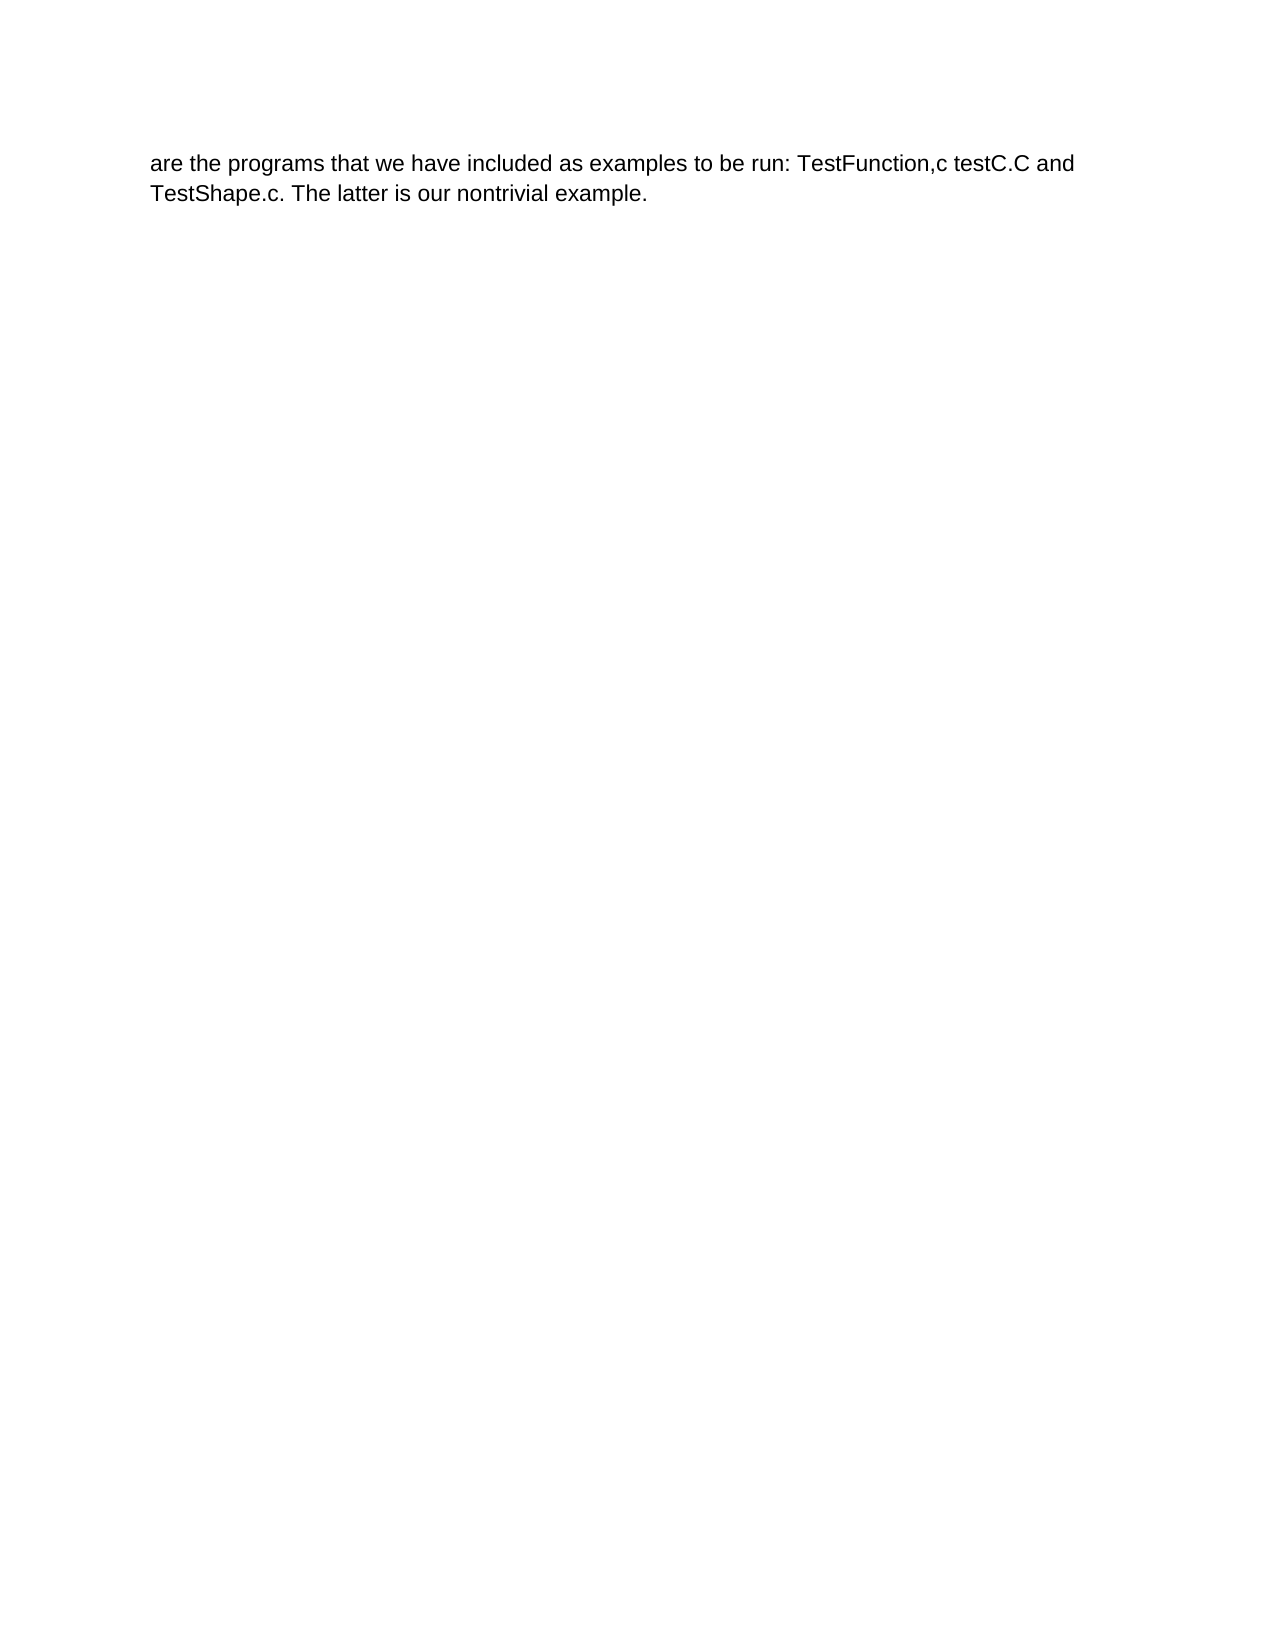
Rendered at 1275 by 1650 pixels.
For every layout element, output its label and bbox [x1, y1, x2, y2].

text [150, 150, 1125, 207]
